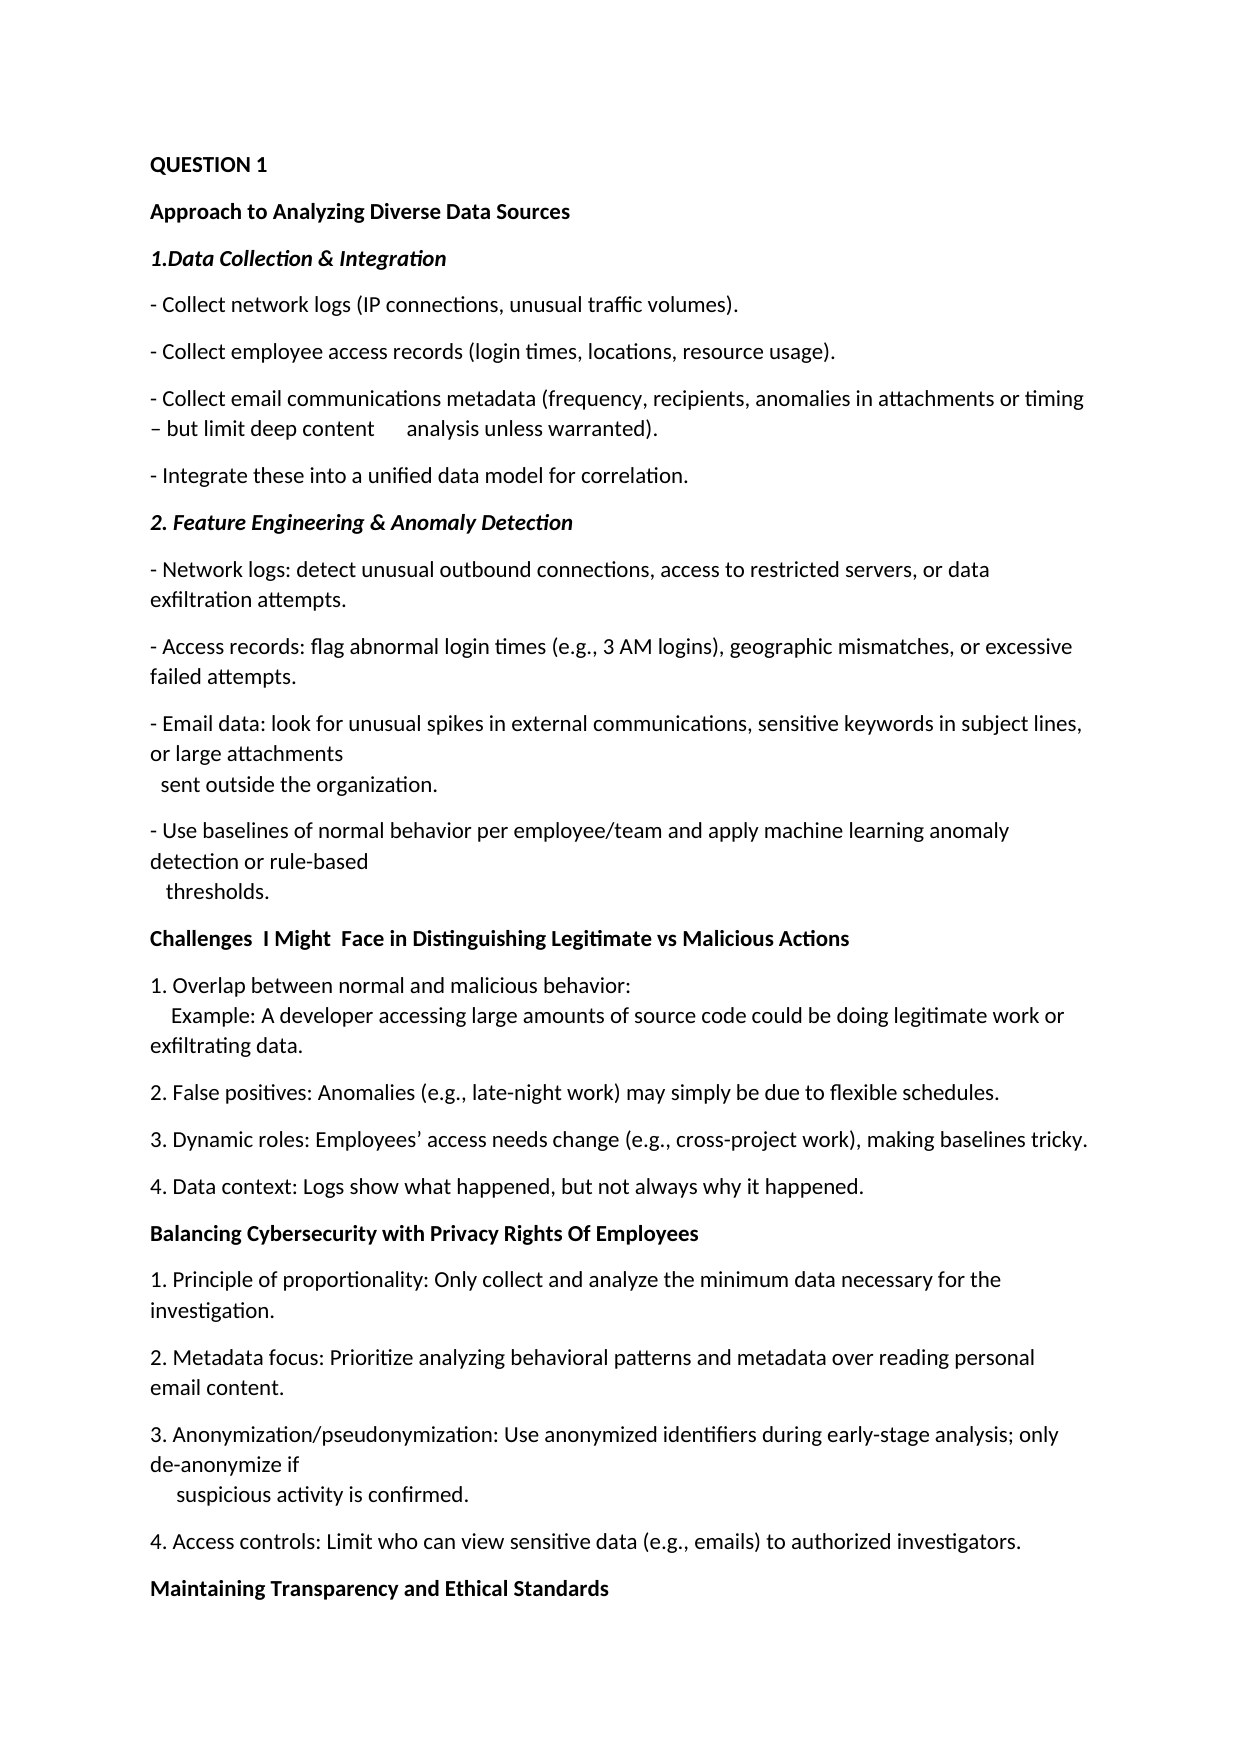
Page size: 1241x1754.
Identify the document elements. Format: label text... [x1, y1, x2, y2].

text - Integrate these into a unified data model for correlation. [150, 461, 1090, 489]
text - Collect employee access records (login times, locations, resource usage). [150, 337, 1090, 366]
text 1.Data Collection & Integration [150, 244, 1090, 272]
text - Collect email communications metadata (frequency, recipients, anomalies in attachments or timing – but limit deep content analysis unless warranted). [150, 384, 1090, 443]
text 3. Dynamic roles: Employees’ access needs change (e.g., cross-project work), making baselines tricky. [150, 1125, 1090, 1153]
text 1. Principle of proportionality: Only collect and analyze the minimum data necessary for the investigation. [150, 1266, 1090, 1324]
text - Network logs: detect unusual outbound connections, access to restricted servers, or data exfiltration attempts. [150, 555, 1090, 613]
text Approach to Analyzing Diverse Data Sources [150, 197, 1090, 225]
text - Collect network logs (IP connections, unusual traffic volumes). [150, 291, 1090, 319]
text Balancing Cybersecurity with Privacy Rights Of Employees [150, 1219, 1090, 1247]
text 4. Access controls: Limit who can view sensitive data (e.g., emails) to authorized investigators. [150, 1527, 1090, 1555]
text 2. Feature Engineering & Anomaly Detection [150, 508, 1090, 536]
text Maintaining Transparency and Ethical Standards [150, 1574, 1090, 1602]
text QUESTION 1 [150, 150, 1090, 178]
text - Use baselines of normal behavior per employee/team and apply machine learning anomaly detection or rule-based thresholds. [150, 817, 1090, 905]
text Challenges I Might Face in Distinguishing Legitimate vs Malicious Actions [150, 924, 1090, 952]
text - Email data: look for unusual spikes in external communications, sensitive keywords in subject lines, or large attachments sent outside the organization. [150, 709, 1090, 798]
text 4. Data context: Logs show what happened, but not always why it happened. [150, 1172, 1090, 1200]
text - Access records: flag abnormal login times (e.g., 3 AM logins), geographic mismatches, or excessive failed attempts. [150, 632, 1090, 691]
text 2. Metadata focus: Prioritize analyzing behavioral patterns and metadata over reading personal email content. [150, 1343, 1090, 1401]
text 1. Overlap between normal and malicious behavior: Example: A developer accessing large amounts of source code could be doing legitimate work or exfiltrating data. [150, 971, 1090, 1059]
text 2. False positives: Anomalies (e.g., late-night work) may simply be due to flexible schedules. [150, 1078, 1090, 1106]
text 3. Anonymization/pseudonymization: Use anonymized identifiers during early-stage analysis; only de-anonymize if suspicious activity is confirmed. [150, 1420, 1090, 1508]
